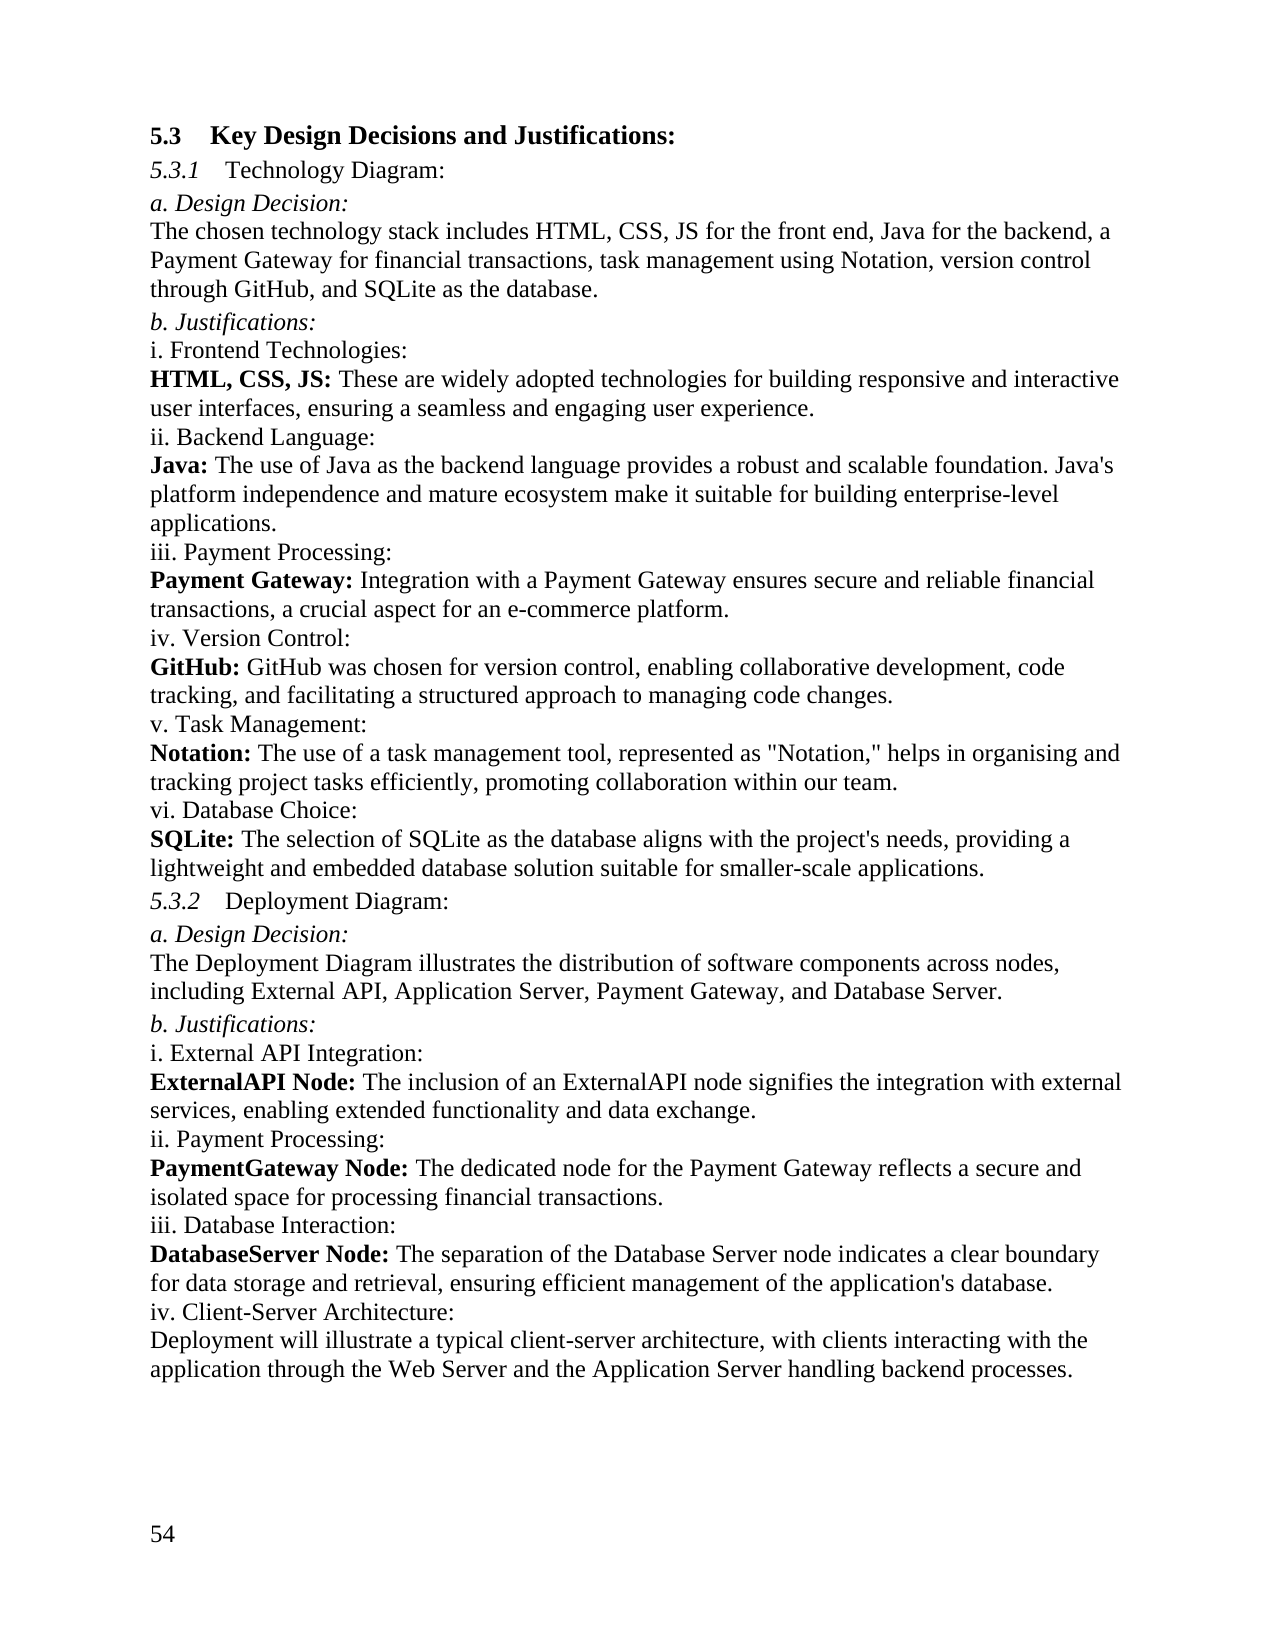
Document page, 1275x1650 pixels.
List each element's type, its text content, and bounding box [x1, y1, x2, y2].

text v. Task Management: [150, 709, 1125, 738]
text i. Frontend Technologies: [150, 336, 1125, 364]
text HTML, CSS, JS: These are widely adopted technologies for building responsive and interactive user interfaces, ensuring a seamless and engaging user experience. [150, 364, 1125, 422]
text Notation: The use of a task management tool, represented as "Notation," helps in organising and tracking project tasks efficiently, promoting collaboration within our team. [150, 738, 1125, 796]
subtitle a. Design Decision: [150, 919, 1125, 948]
text Payment Gateway: Integration with a Payment Gateway ensures secure and reliable financial transactions, a crucial aspect for an e-commerce platform. [150, 566, 1125, 623]
text ExternalAPI Node: The inclusion of an ExternalAPI node signifies the integration with external services, enabling extended functionality and data exchange. [150, 1067, 1125, 1124]
text GitHub: GitHub was chosen for version control, enabling collaborative development, code tracking, and facilitating a structured approach to managing code changes. [150, 652, 1125, 709]
text Java: The use of Java as the backend language provides a robust and scalable foundation. Java's platform independence and mature ecosystem make it suitable for building enterprise-level applications. [150, 451, 1125, 537]
subtitle Technology Diagram: [150, 155, 1125, 183]
text iii. Database Interaction: [150, 1211, 1125, 1239]
subtitle b. Justifications: [150, 1009, 1125, 1038]
text i. External API Integration: [150, 1038, 1125, 1067]
text SQLite: The selection of SQLite as the database aligns with the project's needs, providing a lightweight and embedded database solution suitable for smaller-scale applications. [150, 824, 1125, 882]
subtitle a. Design Decision: [150, 188, 1125, 216]
text iv. Client-Server Architecture: [150, 1297, 1125, 1326]
text ii. Payment Processing: [150, 1124, 1125, 1153]
text Deployment will illustrate a typical client-server architecture, with clients interacting with the application through the Web Server and the Application Server handling backend processes. [150, 1326, 1125, 1383]
text iii. Payment Processing: [150, 537, 1125, 566]
subtitle b. Justifications: [150, 307, 1125, 336]
text DatabaseServer Node: The separation of the Database Server node indicates a clear boundary for data storage and retrieval, ensuring efficient management of the application's database. [150, 1239, 1125, 1297]
subtitle Key Design Decisions and Justifications: [150, 119, 1125, 151]
text The chosen technology stack includes HTML, CSS, JS for the front end, Java for the backend, a Payment Gateway for financial transactions, task management using Notation, version control through GitHub, and SQLite as the database. [150, 216, 1125, 303]
text iv. Version Control: [150, 623, 1125, 652]
text PaymentGateway Node: The dedicated node for the Payment Gateway reflects a secure and isolated space for processing financial transactions. [150, 1153, 1125, 1211]
text The Deployment Diagram illustrates the distribution of software components across nodes, including External API, Application Server, Payment Gateway, and Database Server. [150, 948, 1125, 1005]
subtitle Deployment Diagram: [150, 886, 1125, 915]
text vi. Database Choice: [150, 796, 1125, 824]
text ii. Backend Language: [150, 422, 1125, 451]
